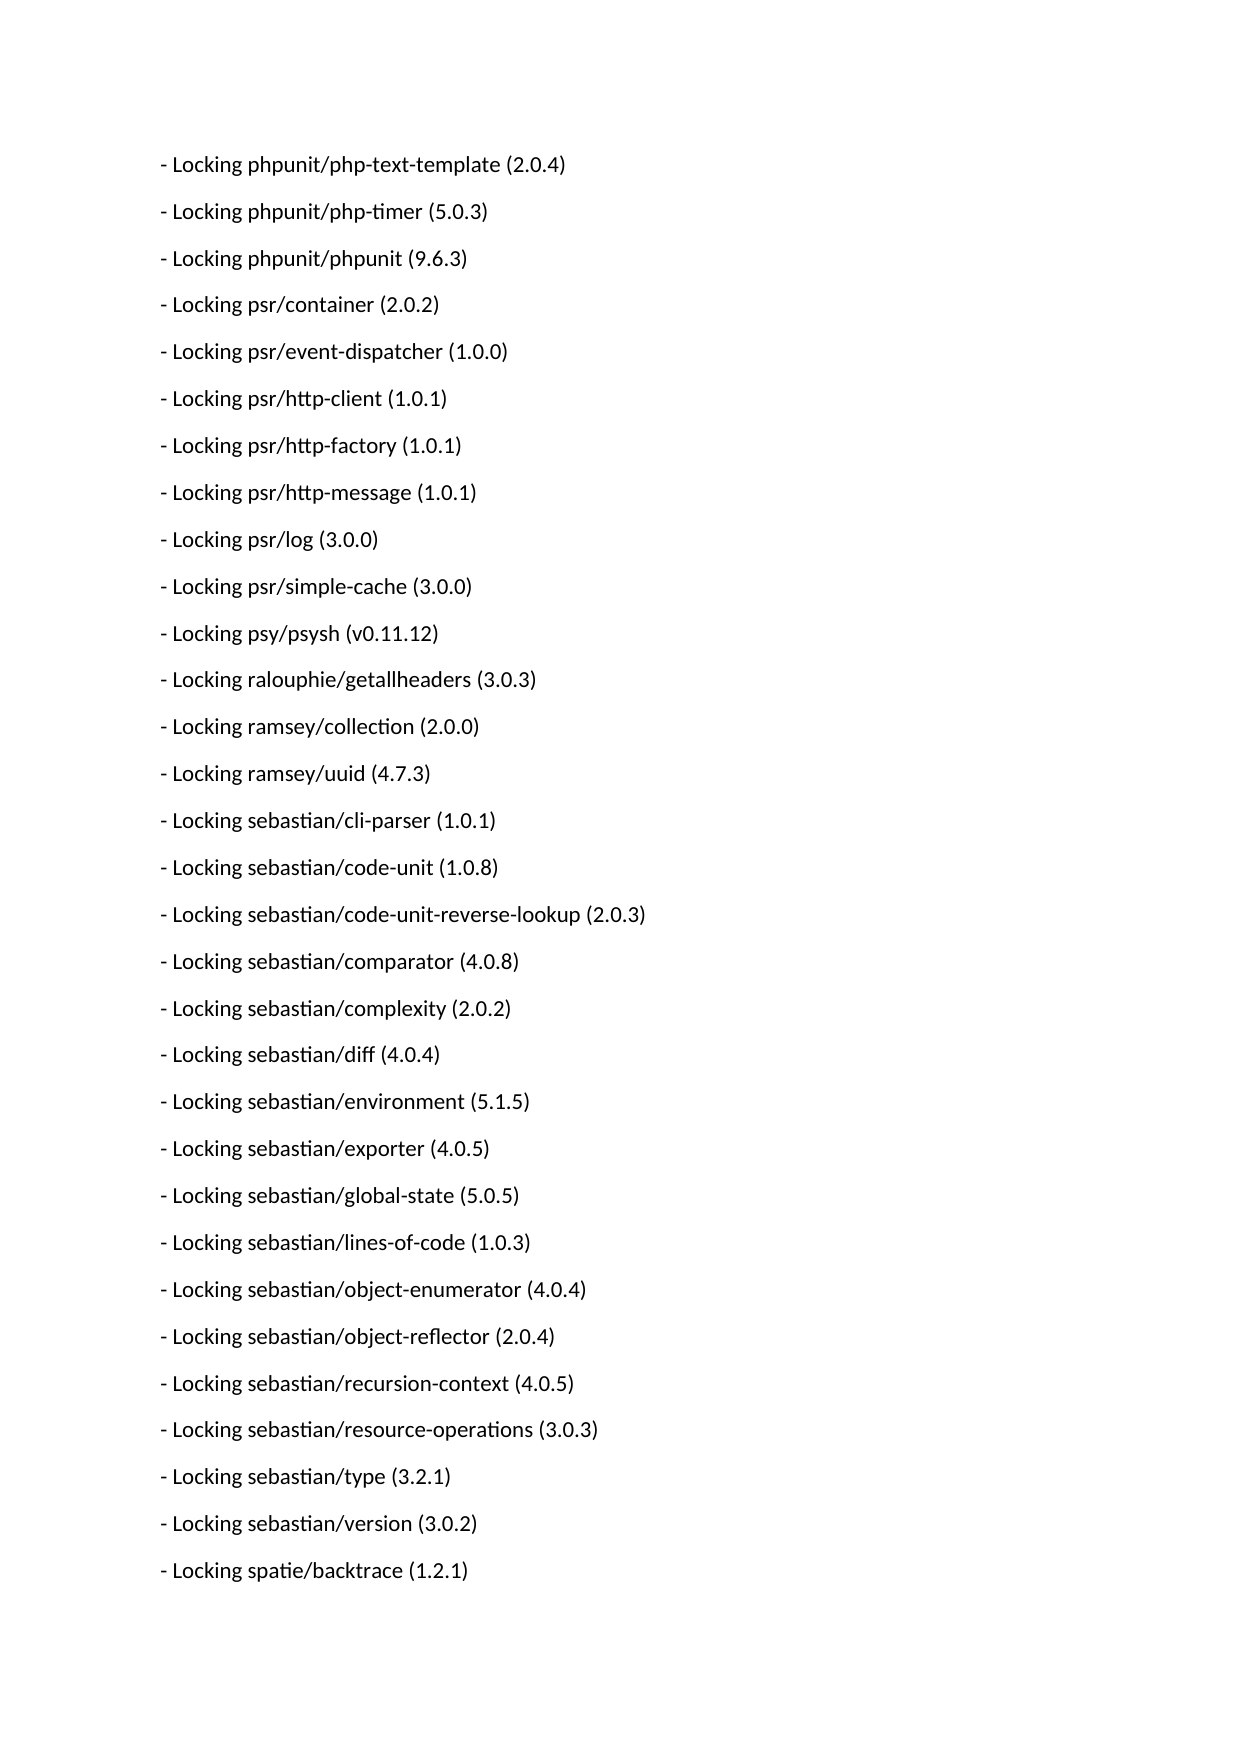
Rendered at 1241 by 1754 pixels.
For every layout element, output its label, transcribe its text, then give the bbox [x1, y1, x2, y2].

text - Locking sebastian/global-state (5.0.5) [150, 1181, 1090, 1209]
text - Locking sebastian/object-reflector (2.0.4) [150, 1322, 1090, 1350]
text - Locking sebastian/code-unit-reverse-lookup (2.0.3) [150, 900, 1090, 928]
text - Locking sebastian/lines-of-code (1.0.3) [150, 1228, 1090, 1256]
text - Locking sebastian/object-enumerator (4.0.4) [150, 1275, 1090, 1303]
text - Locking sebastian/exporter (4.0.5) [150, 1134, 1090, 1162]
text - Locking psr/event-dispatcher (1.0.0) [150, 337, 1090, 366]
text - Locking sebastian/version (3.0.2) [150, 1509, 1090, 1537]
text - Locking ramsey/collection (2.0.0) [150, 712, 1090, 741]
text - Locking spatie/backtrace (1.2.1) [150, 1556, 1090, 1584]
text - Locking ramsey/uuid (4.7.3) [150, 759, 1090, 787]
text - Locking psr/simple-cache (3.0.0) [150, 572, 1090, 600]
text - Locking sebastian/cli-parser (1.0.1) [150, 806, 1090, 834]
text - Locking sebastian/type (3.2.1) [150, 1462, 1090, 1491]
text - Locking sebastian/complexity (2.0.2) [150, 994, 1090, 1022]
text - Locking sebastian/resource-operations (3.0.3) [150, 1416, 1090, 1444]
text - Locking psr/http-client (1.0.1) [150, 384, 1090, 412]
text - Locking sebastian/recursion-context (4.0.5) [150, 1369, 1090, 1397]
text - Locking phpunit/php-timer (5.0.3) [150, 197, 1090, 225]
text - Locking sebastian/diff (4.0.4) [150, 1041, 1090, 1069]
text - Locking sebastian/environment (5.1.5) [150, 1087, 1090, 1116]
text - Locking ralouphie/getallheaders (3.0.3) [150, 666, 1090, 694]
text - Locking phpunit/phpunit (9.6.3) [150, 244, 1090, 272]
text - Locking sebastian/code-unit (1.0.8) [150, 853, 1090, 881]
text - Locking sebastian/comparator (4.0.8) [150, 947, 1090, 975]
text - Locking psy/psysh (v0.11.12) [150, 619, 1090, 647]
text - Locking psr/http-factory (1.0.1) [150, 431, 1090, 459]
text - Locking psr/http-message (1.0.1) [150, 478, 1090, 506]
text - Locking phpunit/php-text-template (2.0.4) [150, 150, 1090, 178]
text - Locking psr/container (2.0.2) [150, 291, 1090, 319]
text - Locking psr/log (3.0.0) [150, 525, 1090, 553]
